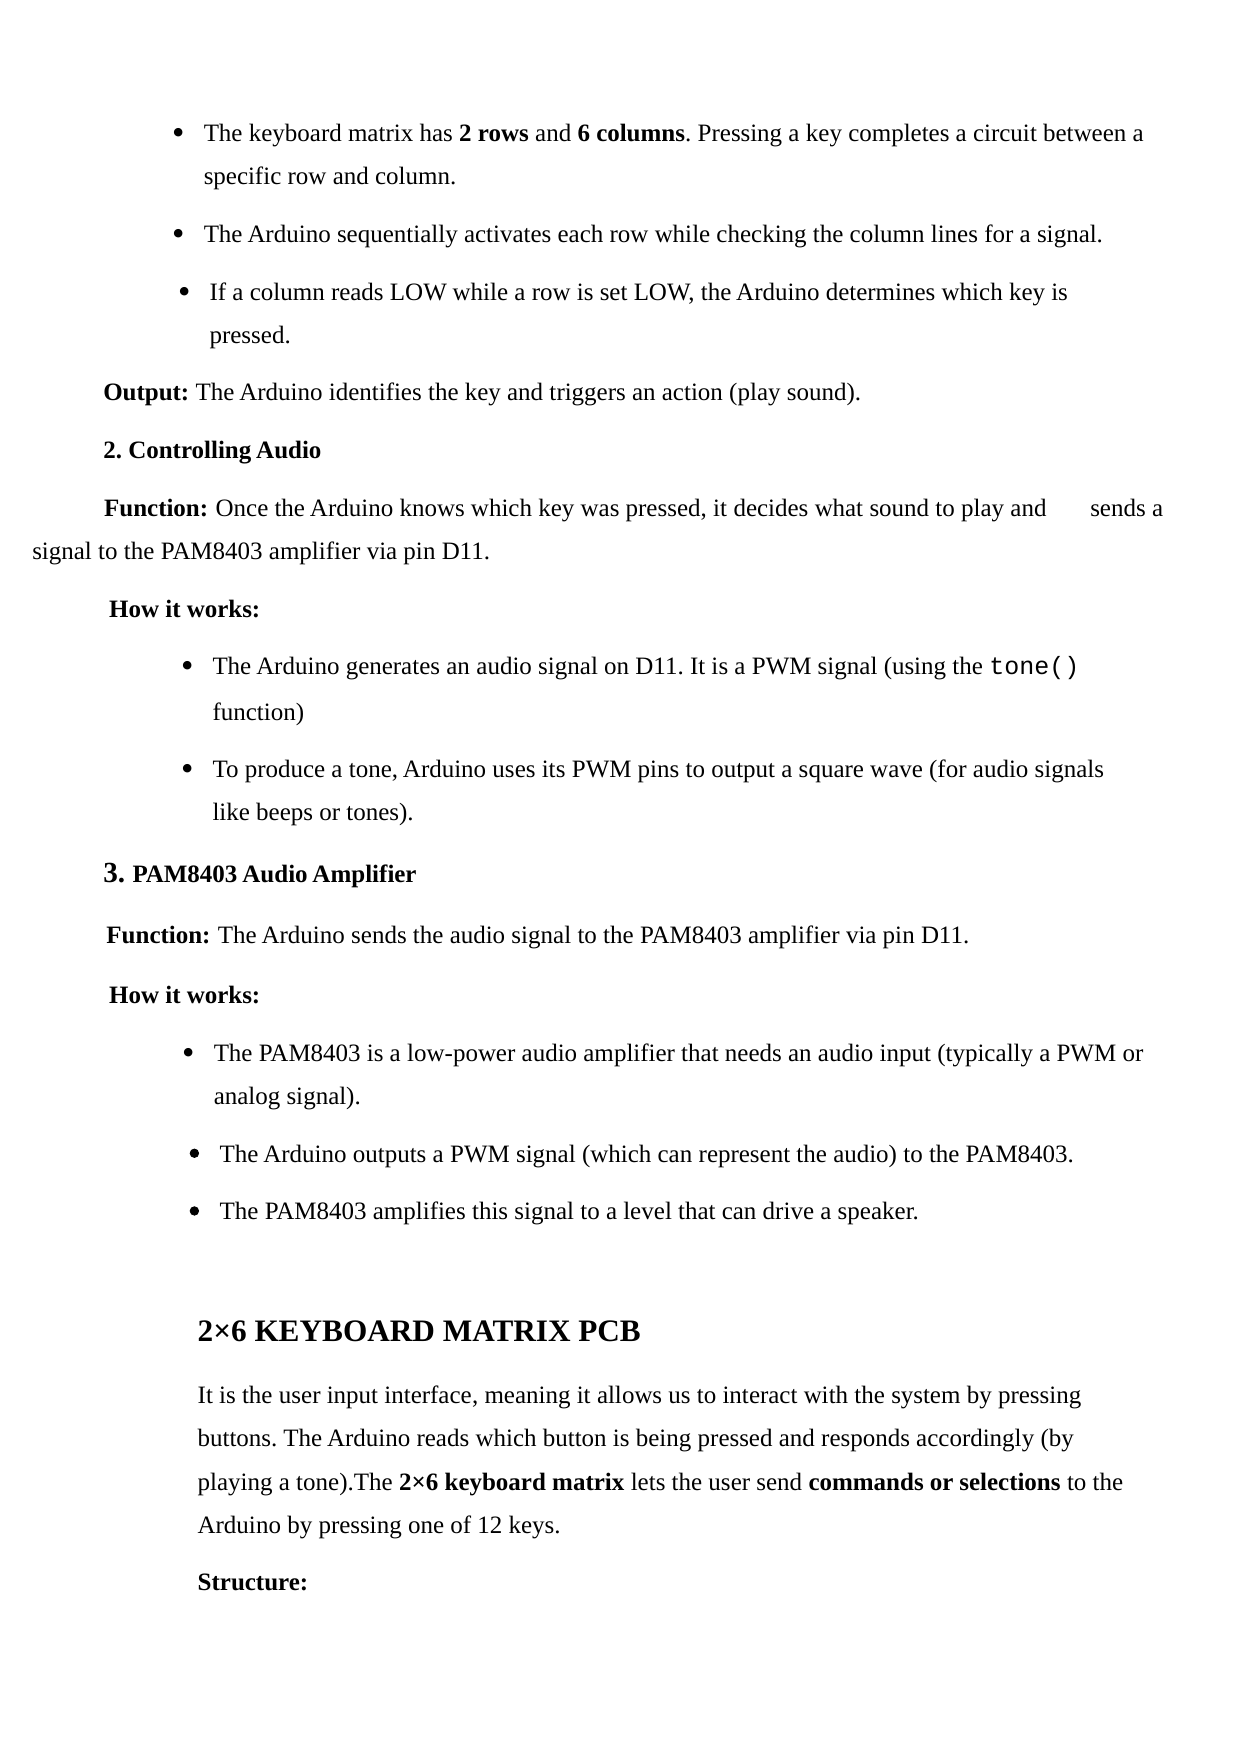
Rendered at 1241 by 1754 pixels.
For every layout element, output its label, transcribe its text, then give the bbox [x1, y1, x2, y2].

list Output: The Arduino identifies the key and triggers an action (play sound). [103, 377, 1148, 406]
list If a column reads LOW while a row is set LOW, the Arduino determines which key is pressed. [180, 277, 1148, 348]
list How it works: [109, 980, 1148, 1009]
list Function: The Arduino sends the audio signal to the PAM8403 amplifier via pin D11. [50, 920, 1148, 949]
text 2×6 KEYBOARD MATRIX PCB [197, 1312, 1148, 1348]
list The PAM8403 amplifies this signal to a level that can drive a speaker. [190, 1196, 1148, 1225]
list 3. PAM8403 Audio Amplifier [103, 855, 1148, 889]
text Structure: [197, 1567, 1148, 1596]
list How it works: [109, 594, 1148, 622]
list The Arduino sequentially activates each row while checking the column lines for a signal. [174, 219, 1148, 248]
list Function: Once the Arduino knows which key was pressed, it decides what sound to play and sends a signal to the PAM8403 amplifier via pin D11. [32, 493, 1171, 565]
text It is the user input interface, meaning it allows us to interact with the system by pressing buttons. The Arduino reads which button is being pressed and responds accordingly (by playing a tone).The 2×6 keyboard matrix lets the user send commands or selections to the Arduino by pressing one of 12 keys. [197, 1380, 1148, 1538]
list To produce a tone, Arduino uses its PWM pins to output a square wave (for audio signals like beeps or tones). [183, 754, 1148, 826]
list The PAM8403 is a low-power audio amplifier that needs an audio input (typically a PWM or analog signal). [184, 1038, 1148, 1110]
list The Arduino generates an audio signal on D11. It is a PWM signal (using the tone() function) [183, 651, 1148, 725]
list The keyboard matrix has 2 rows and 6 columns. Pressing a key completes a circuit between a specific row and column. [174, 118, 1148, 190]
list The Arduino outputs a PWM signal (which can represent the audio) to the PAM8403. [190, 1139, 1148, 1167]
list 2. Controlling Audio [103, 435, 1148, 464]
